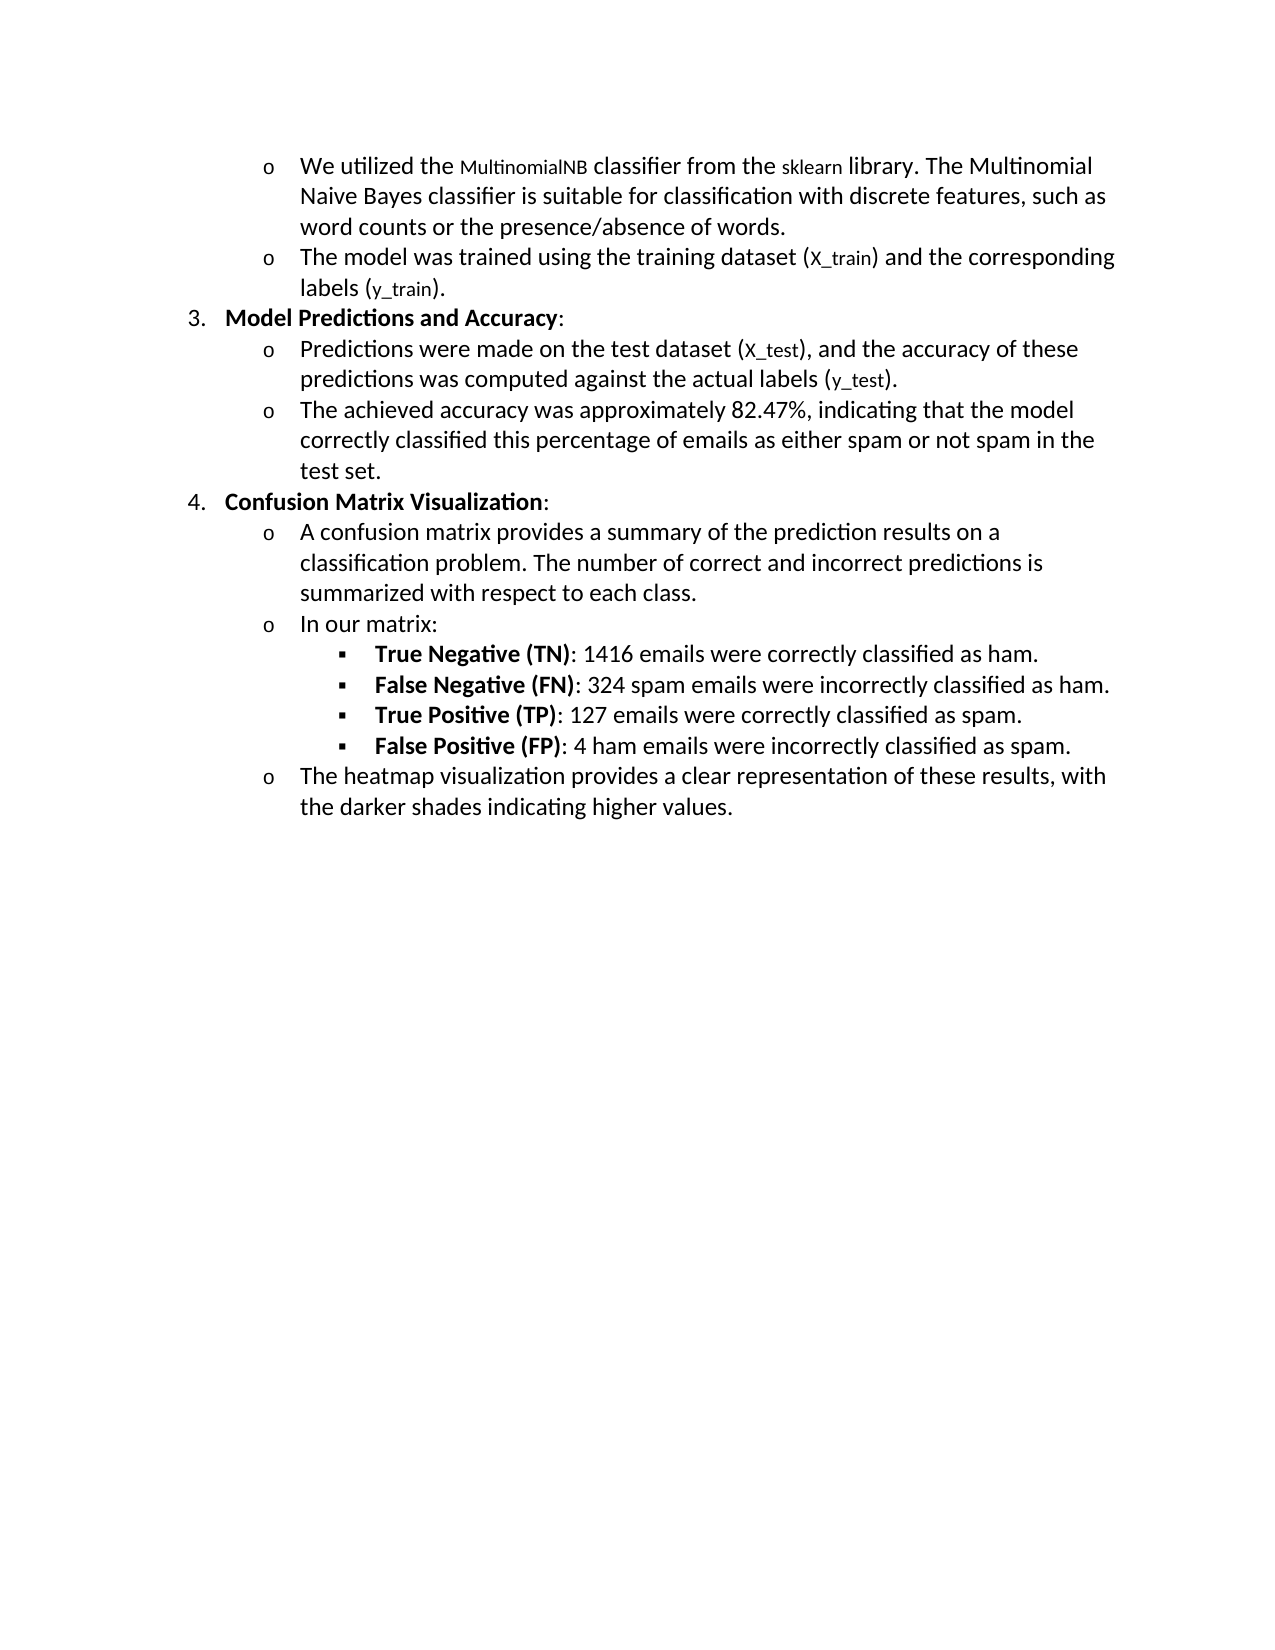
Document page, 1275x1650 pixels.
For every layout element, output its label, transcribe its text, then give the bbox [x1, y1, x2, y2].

list The heatmap visualization provides a clear representation of these results, with the darker shades indicating higher values. [262, 760, 1125, 821]
list True Positive (TP): 127 emails were correctly classified as spam. [337, 699, 1125, 730]
list The achieved accuracy was approximately 82.47%, indicating that the model correctly classified this percentage of emails as either spam or not spam in the test set. [262, 394, 1125, 486]
list False Positive (FP): 4 ham emails were incorrectly classified as spam. [337, 730, 1125, 760]
list True Negative (TN): 1416 emails were correctly classified as ham. [337, 638, 1125, 669]
list Model Predictions and Accuracy: [187, 303, 1125, 333]
list Predictions were made on the test dataset (X_test), and the accuracy of these predictions was computed against the actual labels (y_test). [262, 333, 1125, 394]
list A confusion matrix provides a summary of the prediction results on a classification problem. The number of correct and incorrect predictions is summarized with respect to each class. [262, 516, 1125, 608]
list We utilized the MultinomialNB classifier from the sklearn library. The Multinomial Naive Bayes classifier is suitable for classification with discrete features, such as word counts or the presence/absence of words. [262, 150, 1125, 242]
list Confusion Matrix Visualization: [187, 486, 1125, 516]
list In our matrix: [262, 608, 1125, 638]
list The model was trained using the training dataset (X_train) and the corresponding labels (y_train). [262, 242, 1125, 303]
list False Negative (FN): 324 spam emails were incorrectly classified as ham. [337, 669, 1125, 699]
